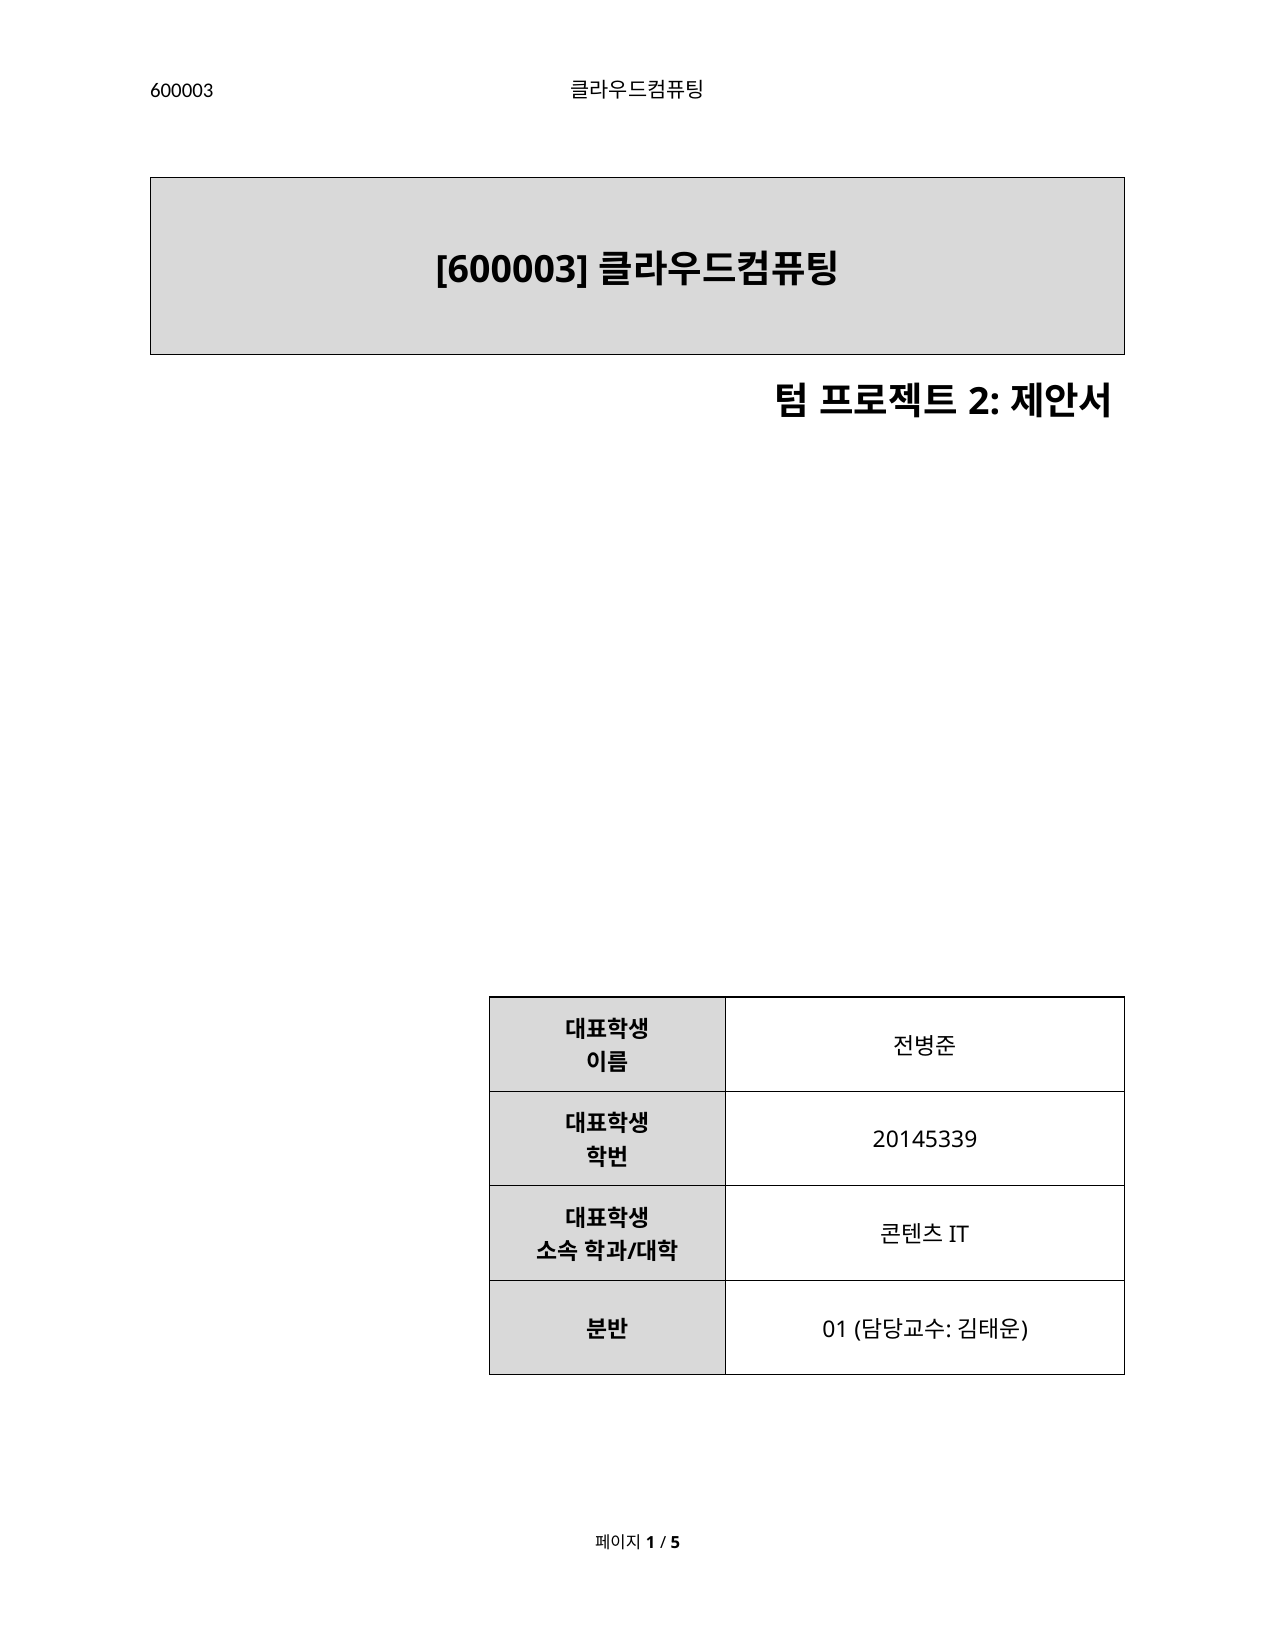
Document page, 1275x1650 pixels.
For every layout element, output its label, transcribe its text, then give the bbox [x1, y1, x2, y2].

table_cell 대표학생 학번 [490, 1092, 725, 1185]
table_cell 텀 프로젝트 2: 제안서 [151, 355, 1124, 442]
table_cell 20145339 [726, 1092, 1124, 1185]
table_cell 콘텐츠IT [726, 1186, 1124, 1280]
table_cell 분반 [490, 1281, 725, 1374]
table_header 대표학생 이름 [490, 998, 725, 1091]
table_header [600003] 클라우드컴퓨팅 [151, 178, 1124, 354]
table_cell 01 (담당교수: 김태운) [726, 1281, 1124, 1374]
table_header 전병준 [726, 998, 1124, 1091]
table_cell 대표학생 소속 학과/대학 [490, 1186, 725, 1280]
